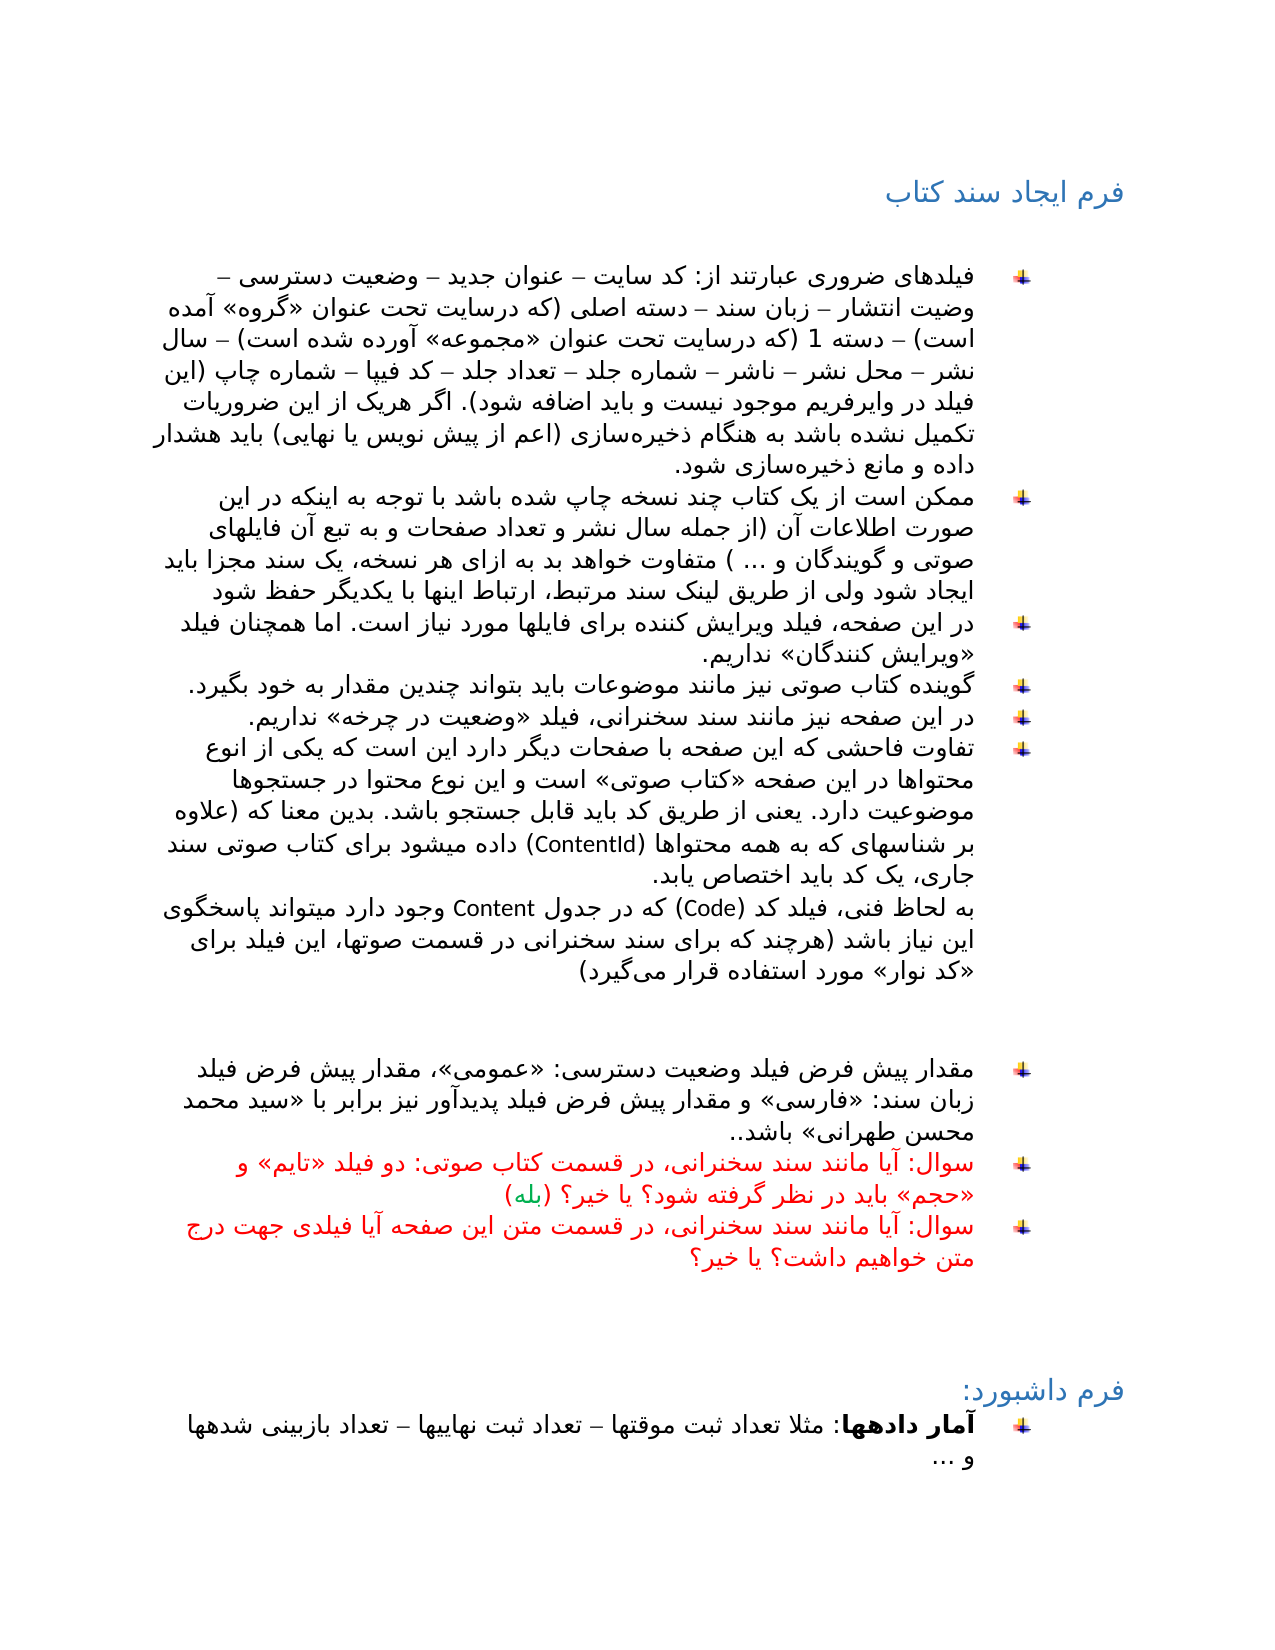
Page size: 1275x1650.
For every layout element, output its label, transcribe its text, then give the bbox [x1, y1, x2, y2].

list گوینده کتاب صوتی نیز مانند موضوعات باید بتواند چندین مقدار به خود بگیرد. [150, 671, 1012, 700]
picture [1013, 268, 1031, 285]
picture [1013, 614, 1031, 631]
picture [1013, 488, 1031, 506]
list فیلدهای ضروری عبارتند از: کد سایت – عنوان جدید – وضعیت دسترسی – وضیت انتشار – زبان سند – دسته اصلی (که درسایت تحت عنوان «گروه» آمده است) – دسته 1 (که درسایت تحت عنوان «مجموعه» آورده شده است) – سال نشر – محل نشر – ناشر – شماره جلد – تعداد جلد – کد فیپا – شماره چاپ (این فیلد در وایرفریم موجود نیست و باید اضافه شود). اگر هریک از این ضروریات تکمیل نشده باشد به هنگام ذخیره‌سازی (اعم از پیش نویس یا نهایی) باید هشدار داده و مانع ذخیره‌سازی شود. [150, 261, 1012, 479]
list سوال: آیا مانند سند سخنرانی، در قسمت متن این صفحه آیا فیلدی جهت درج متن خواهیم داشت؟ یا خیر؟ [150, 1211, 1012, 1272]
picture [1013, 1218, 1031, 1235]
list مقدار پیش فرض فیلد وضعیت دسترسی: «عمومی»، مقدار پیش فرض فیلد زبان سند: «فارسی» و مقدار پیش فرض فیلد پدیدآور نیز برابر با «سید محمد محسن طهرانی» باشد.. [150, 1054, 1012, 1146]
list سوال: آیا مانند سند سخنرانی، در قسمت کتاب صوتی: دو فیلد «تایم» و «حجم» باید در نظر گرفته شود؟ یا خیر؟ (بله) [150, 1148, 1012, 1209]
picture [1013, 708, 1031, 726]
subtitle فرم داشبورد: [150, 1373, 1125, 1407]
list تفاوت فاحشی که این صفحه با صفحات دیگر دارد این است که یکی از انوع محتواها در این صفحه «کتاب صوتی» است و این نوع محتوا در جستجوها موضوعیت دارد. یعنی از طریق کد باید قابل جستجو باشد. بدین معنا که (علاوه بر شناسهای که به همه محتواها (ContentId) داده میشود برای کتاب صوتی سند جاری، یک کد باید اختصاص یابد. به لحاظ فنی، فیلد کد (Code) که در جدول Content وجود دارد میتواند پاسخگوی این نیاز باشد (هرچند که برای سند سخنرانی در قسمت صوتها، این فیلد برای «کد نوار» مورد استفاده قرار می‌گیرد) [150, 733, 1012, 986]
list در این صفحه نیز مانند سند سخنرانی، فیلد «وضعیت در چرخه» نداریم. [150, 702, 1012, 731]
list ممکن است از یک کتاب چند نسخه چاپ شده باشد با توجه به اینکه در این صورت اطلاعات آن (از جمله سال نشر و تعداد صفحات و به تبع آن فایلهای صوتی و گویندگان و ... ) متفاوت خواهد بد به ازای هر نسخه، یک سند مجزا باید ایجاد شود ولی از طریق لینک سند مرتبط، ارتباط اینها با یکدیگر حفظ شود [150, 482, 1012, 605]
picture [1013, 1060, 1031, 1078]
list آمار دادهها: مثلا تعداد ثبت موقتها – تعداد ثبت نهاییها – تعداد بازبینی شدهها و ... [150, 1410, 1012, 1471]
picture [1013, 1155, 1031, 1172]
subtitle فرم ایجاد سند کتاب [150, 175, 1125, 209]
picture [1013, 677, 1031, 694]
list در این صفحه، فیلد ویرایش کننده برای فایلها مورد نیاز است. اما همچنان فیلد «ویرایش کنندگان» نداریم. [150, 608, 1012, 668]
picture [1013, 740, 1031, 757]
picture [1013, 1416, 1031, 1434]
